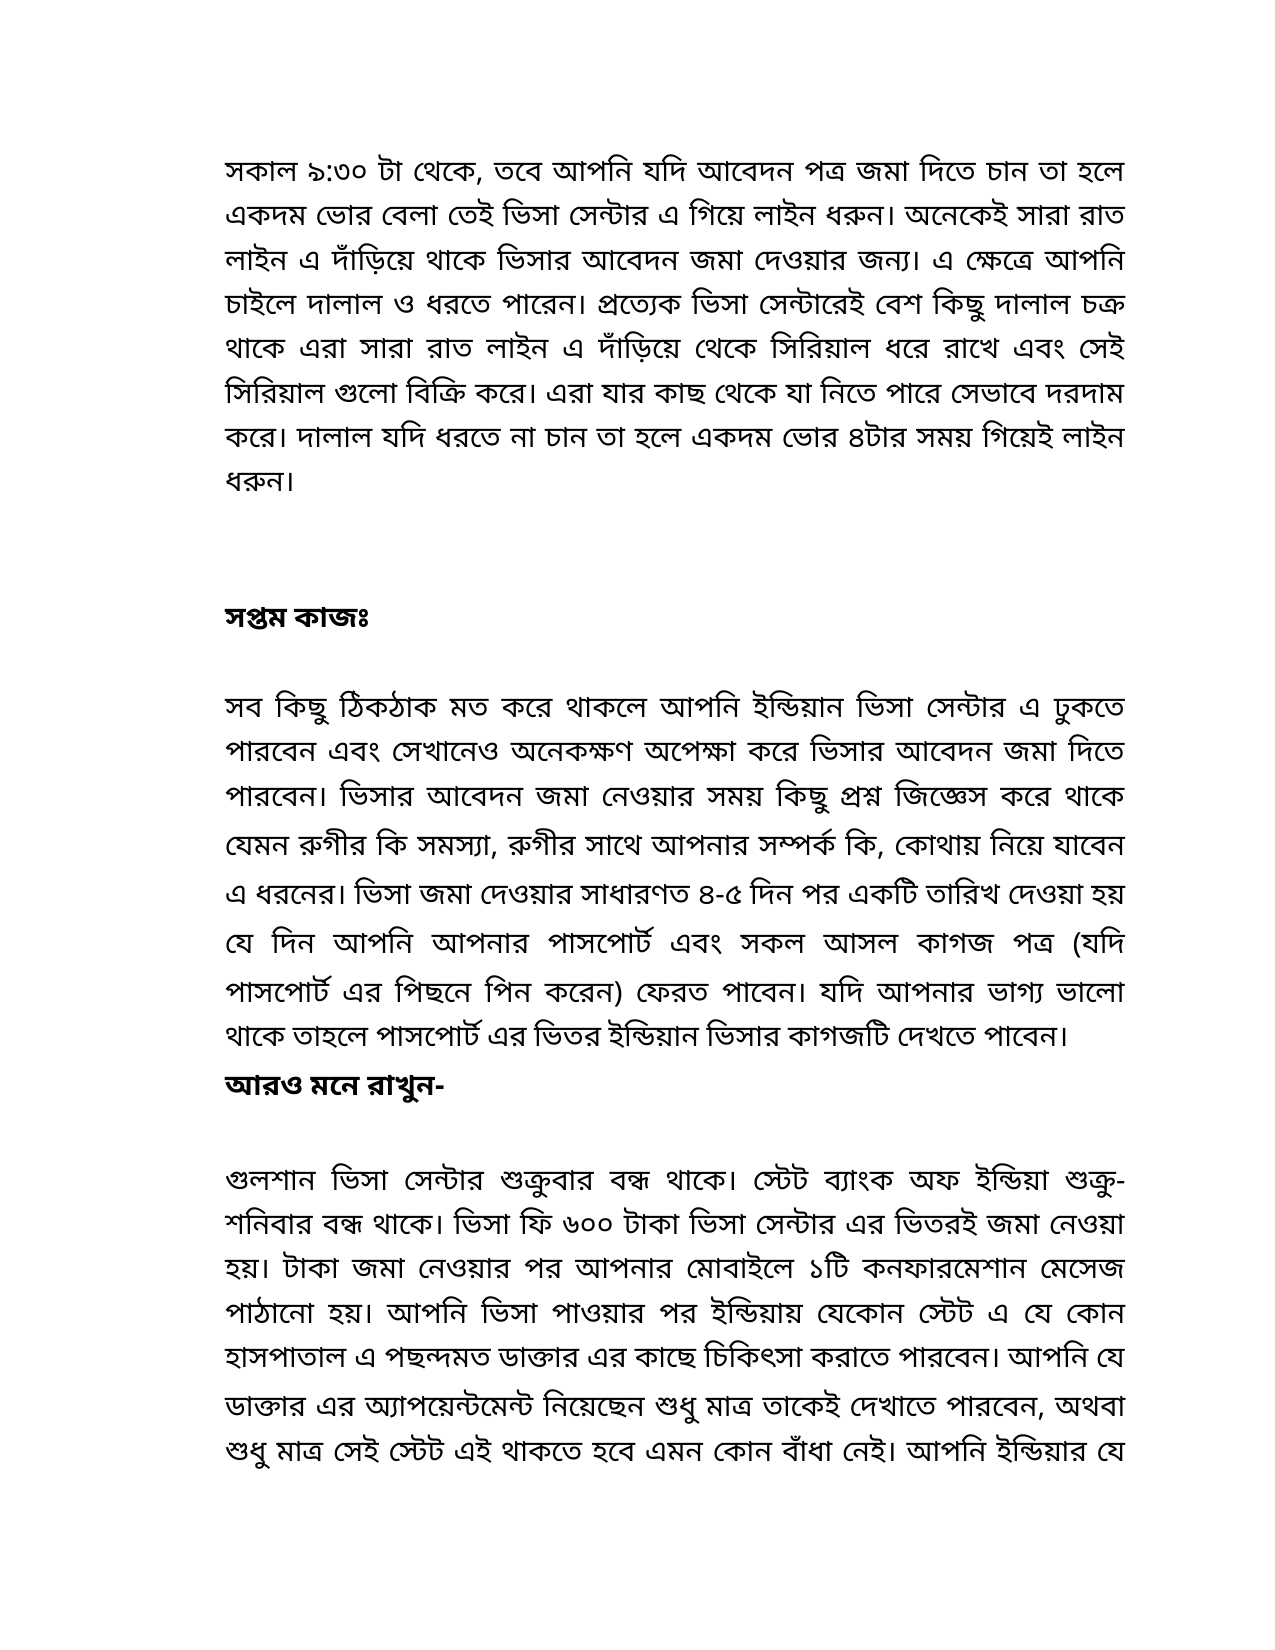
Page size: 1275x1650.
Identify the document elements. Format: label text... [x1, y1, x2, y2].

list আরও মনে রাখুন- [225, 1064, 1125, 1107]
list সব কিছু ঠিকঠাক মত করে থাকলে আপনি ইন্ডিয়ান ভিসা সেন্টার এ ঢুকতে পারবেন এবং সেখানেও অনেকক্ষণ অপেক্ষা করে ভিসার আবেদন জমা দিতে পারবেন। ভিসার আবেদন জমা নেওয়ার সময় কিছু প্রশ্ন জিজ্ঞেস করে থাকে যেমন রুগীর কি সমস্যা, রুগীর সাথে আপনার সম্পর্ক কি, কোথায় নিয়ে যাবেন এ ধরনের। ভিসা জমা দেওয়ার সাধারণত ৪-৫ দিন পর একটি তারিখ দেওয়া হয় যে দিন আপনি আপনার পাসপোর্ট এবং সকল আসল কাগজ পত্র (যদি পাসপোর্ট এর পিছনে পিন করেন) ফেরত পাবেন। যদি আপনার ভাগ্য ভালো থাকে তাহলে পাসপোর্ট এর ভিতর ইন্ডিয়ান ভিসার কাগজটি দেখতে পাবেন। [225, 691, 1125, 1058]
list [225, 1159, 1125, 1473]
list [225, 150, 1125, 504]
list সপ্তম কাজঃ [225, 601, 1125, 639]
